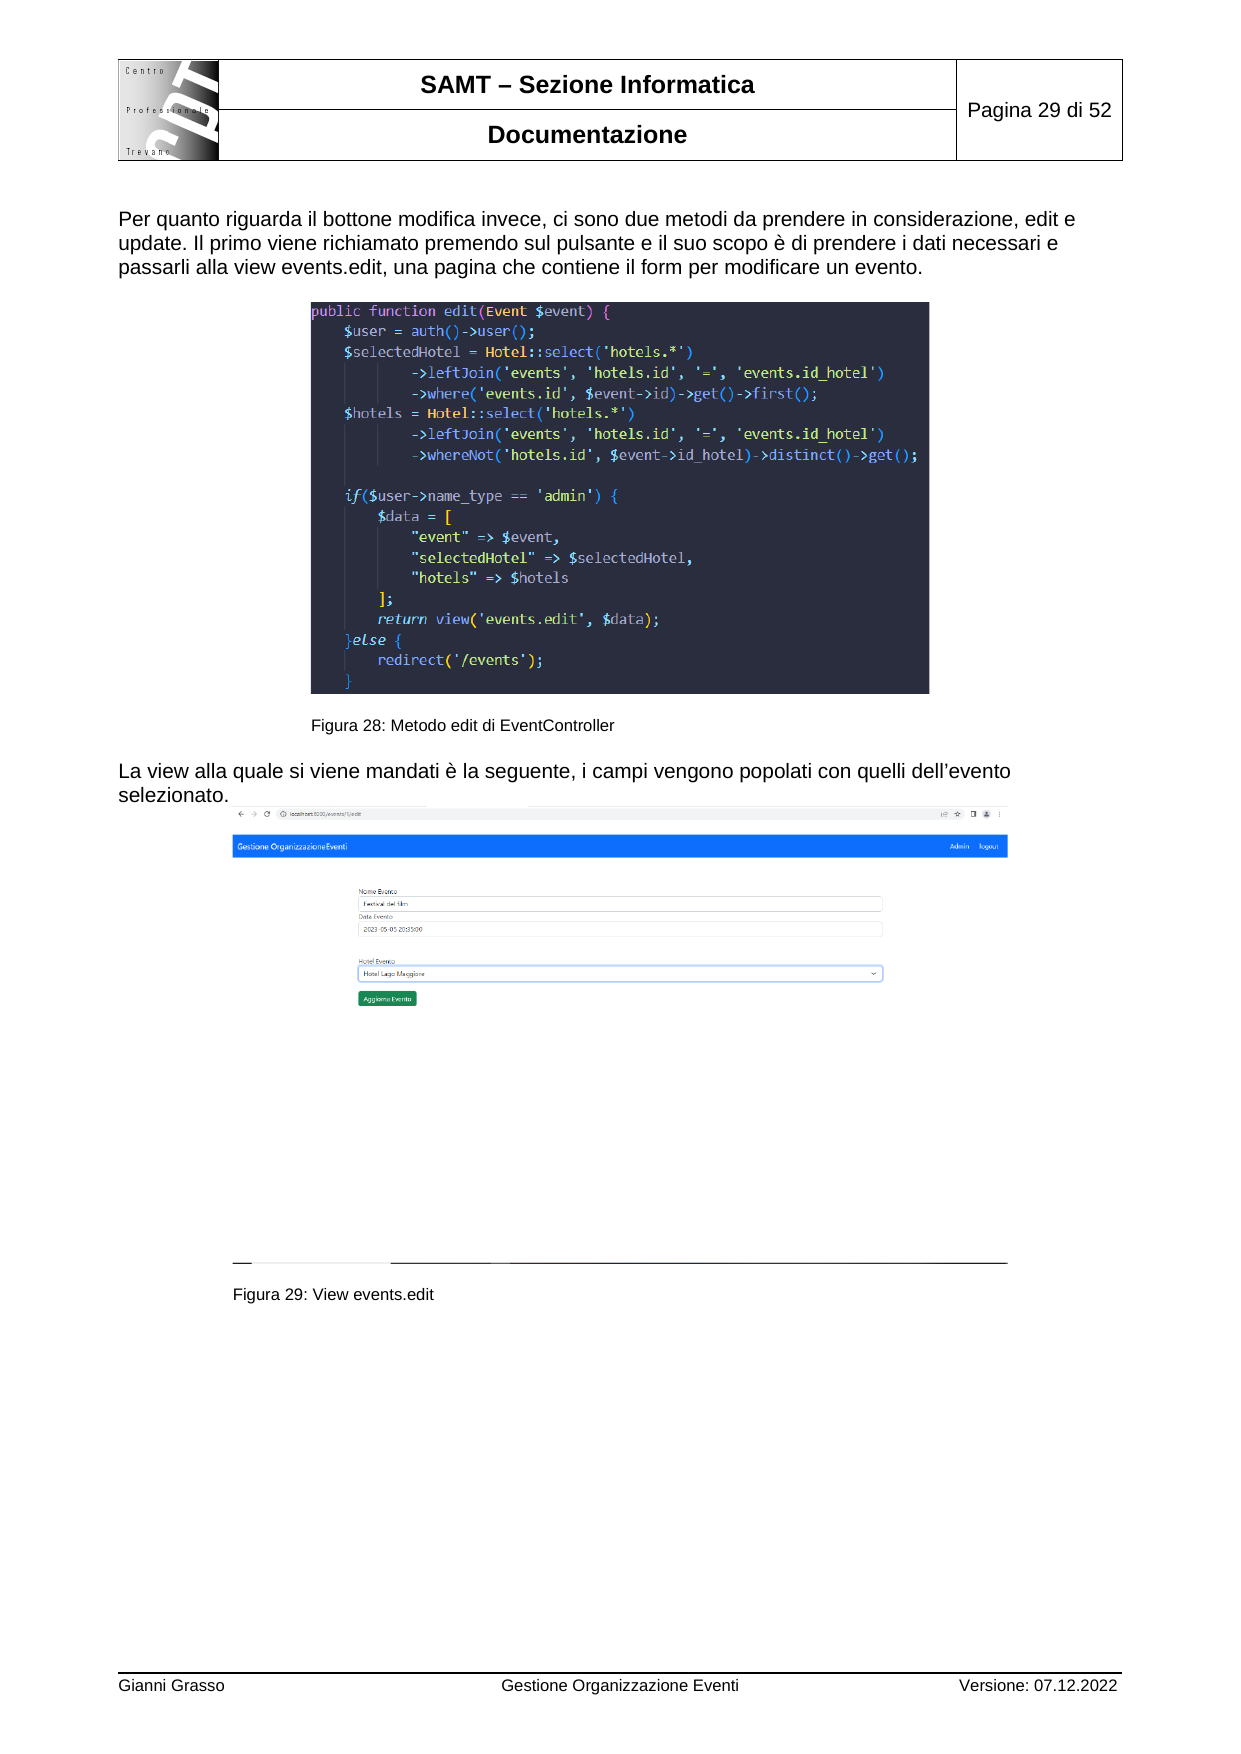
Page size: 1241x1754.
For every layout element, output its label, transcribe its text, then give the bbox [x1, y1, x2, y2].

text La view alla quale si viene mandati è la seguente, i campi vengono popolati con quelli dell’evento selezionato. [118, 758, 1122, 806]
picture [232, 806, 1008, 1264]
picture [118, 60, 219, 160]
text Per quanto riguarda il bottone modifica invece, ci sono due metodi da prendere in considerazione, edit e update. Il primo viene richiamato premendo sul pulsante e il suo scopo è di prendere i dati necessari e passarli alla view events.edit, una pagina che contiene il form per modificare un evento. [118, 207, 1122, 279]
picture [310, 302, 930, 694]
